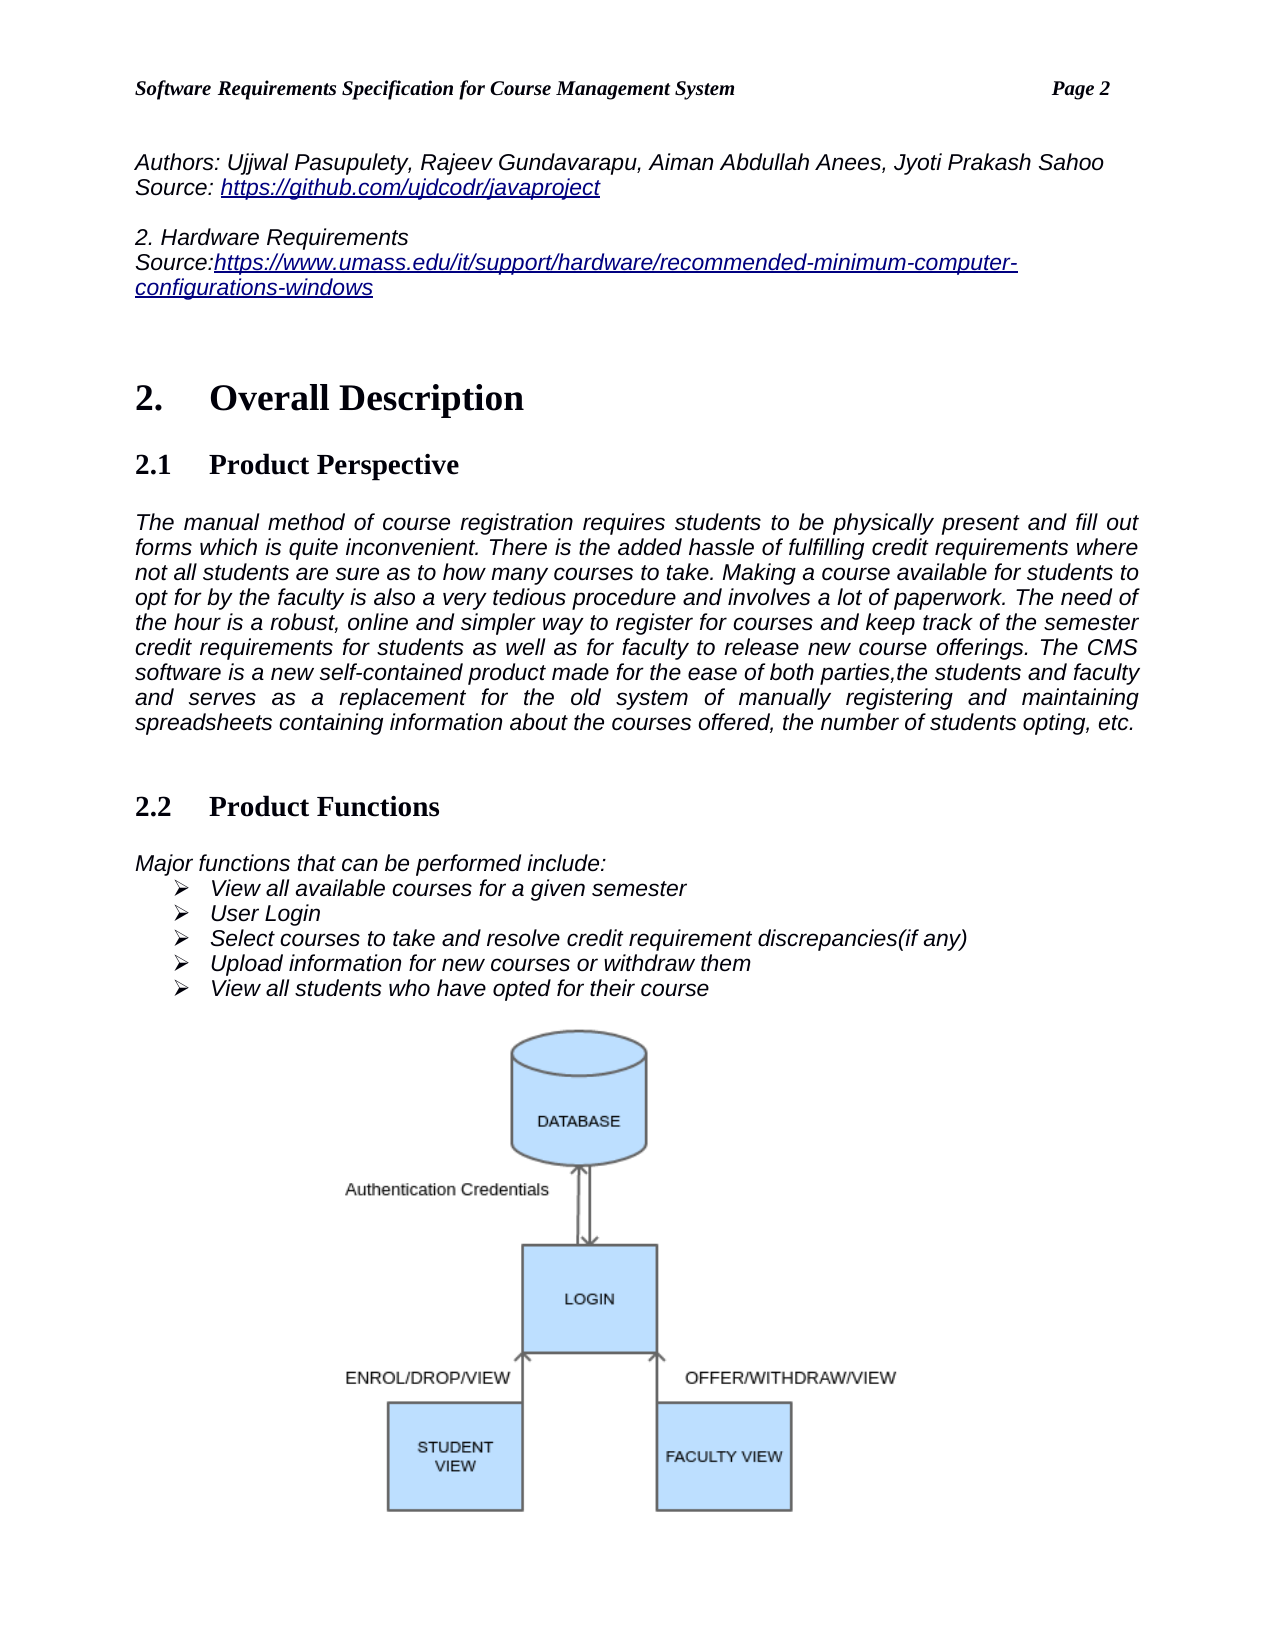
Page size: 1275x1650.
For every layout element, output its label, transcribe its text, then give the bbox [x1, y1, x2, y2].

text The manual method of course registration requires students to be physically present and fill out forms which is quite inconvenient. There is the added hassle of fulfilling credit requirements where not all students are sure as to how many courses to take. Making a course available for students to opt for by the faculty is also a very tedious procedure and involves a lot of paperwork. The need of the hour is a robust, online and simpler way to register for courses and keep track of the semester credit requirements for students as well as for faculty to release new course offerings. The CMS software is a new self-contained product made for the ease of both parties,the students and faculty and serves as a replacement for the old system of manually registering and maintaining spreadsheets containing information about the courses offered, the number of students opting, etc. [135, 510, 1140, 735]
list View all available courses for a given semester [172, 877, 1140, 902]
text Source: https://github.com/ujdcodr/javaproject [135, 175, 1140, 200]
list Upload information for new courses or withdraw them [172, 952, 1140, 977]
text 2. Hardware Requirements [135, 225, 1140, 250]
list User Login [172, 902, 1140, 927]
picture [336, 1008, 907, 1551]
subtitle Product Functions [135, 789, 1140, 823]
subtitle Product Perspective [135, 447, 1140, 481]
text Source:https://www.umass.edu/it/support/hardware/recommended-minimum-computer-configurations-windows [135, 250, 1140, 300]
list View all students who have opted for their course [172, 977, 1140, 1002]
subtitle Overall Description [135, 375, 1140, 418]
text Major functions that can be performed include: [135, 852, 1140, 877]
list Select courses to take and resolve credit requirement discrepancies(if any) [172, 927, 1140, 952]
text Authors: Ujjwal Pasupulety, Rajeev Gundavarapu, Aiman Abdullah Anees, Jyoti Prakash Sahoo [135, 150, 1140, 175]
